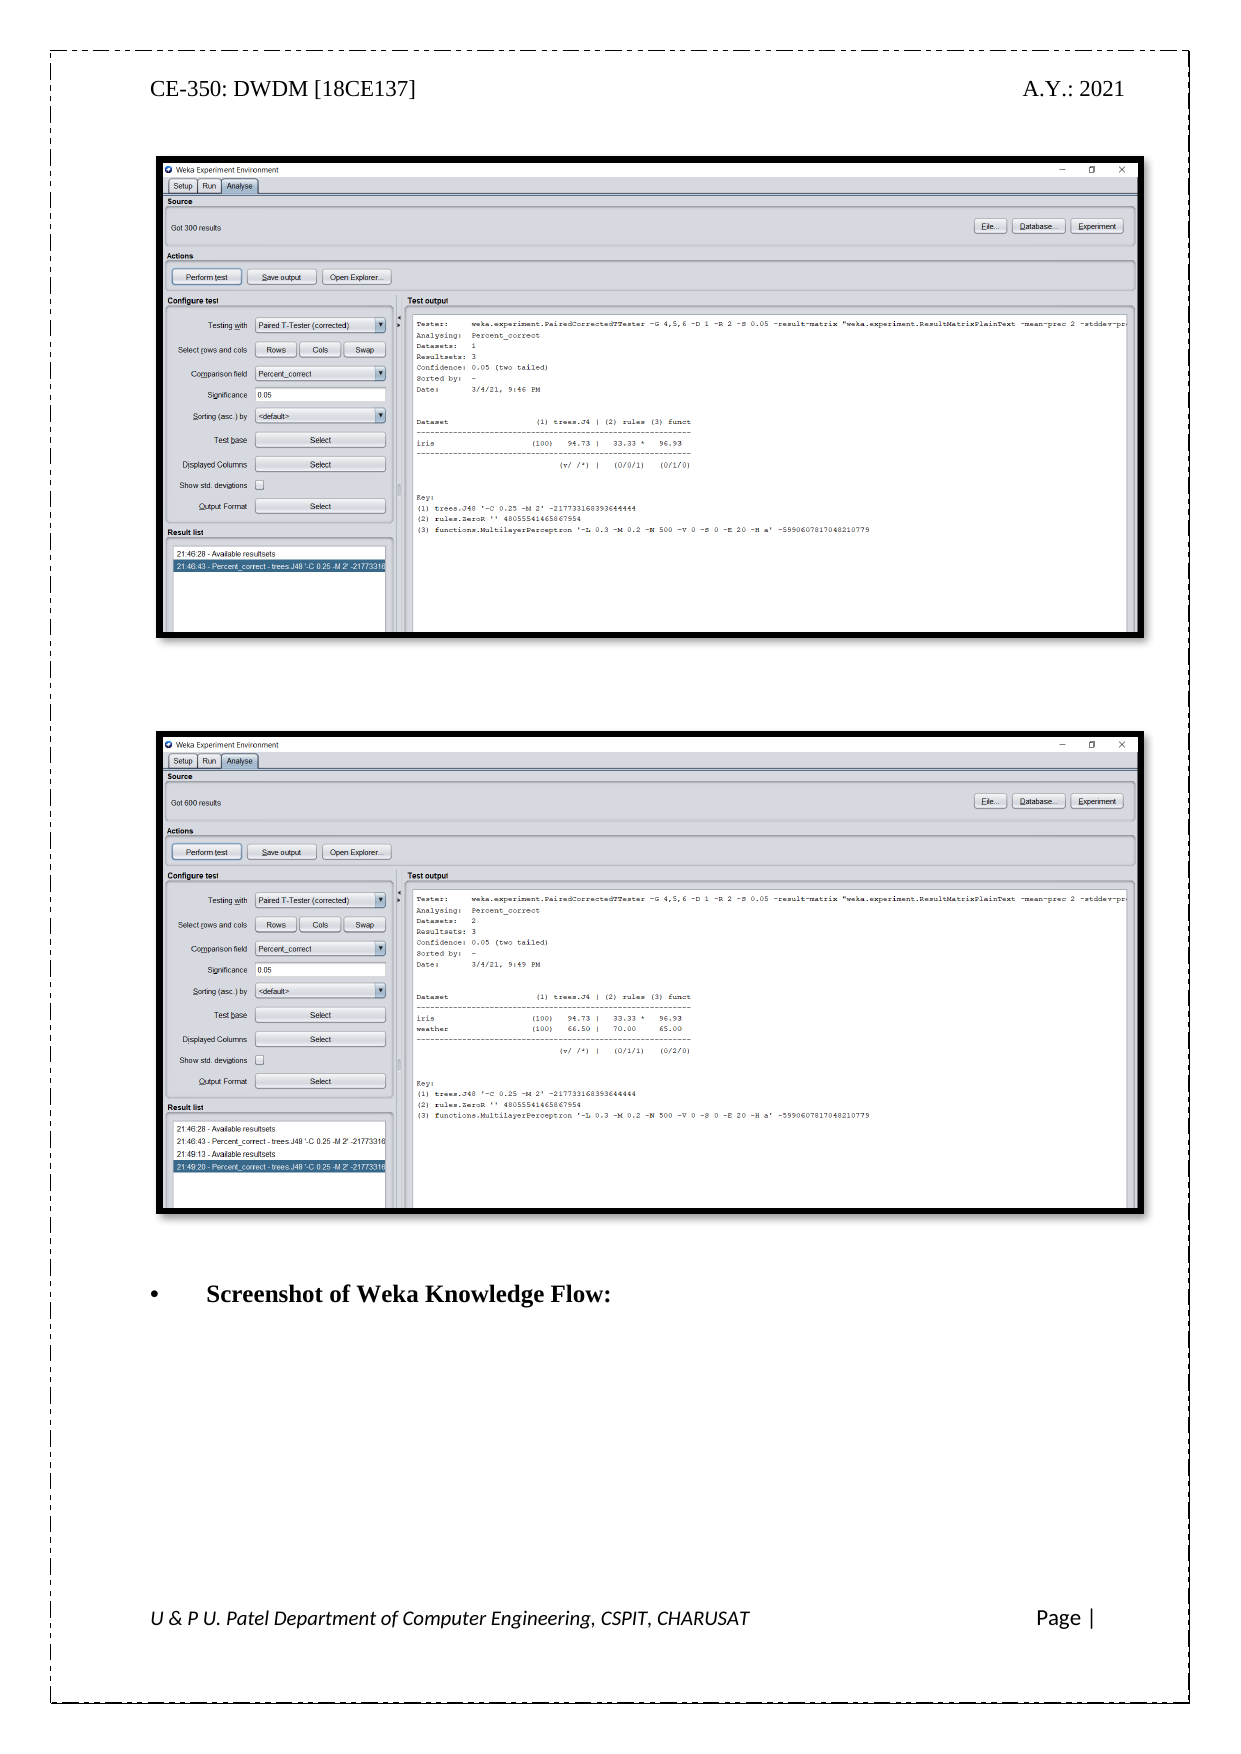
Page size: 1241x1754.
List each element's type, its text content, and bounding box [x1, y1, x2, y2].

picture [163, 163, 1138, 632]
list Screenshot of Weka Knowledge Flow: [150, 1279, 1089, 1308]
picture [163, 737, 1138, 1208]
